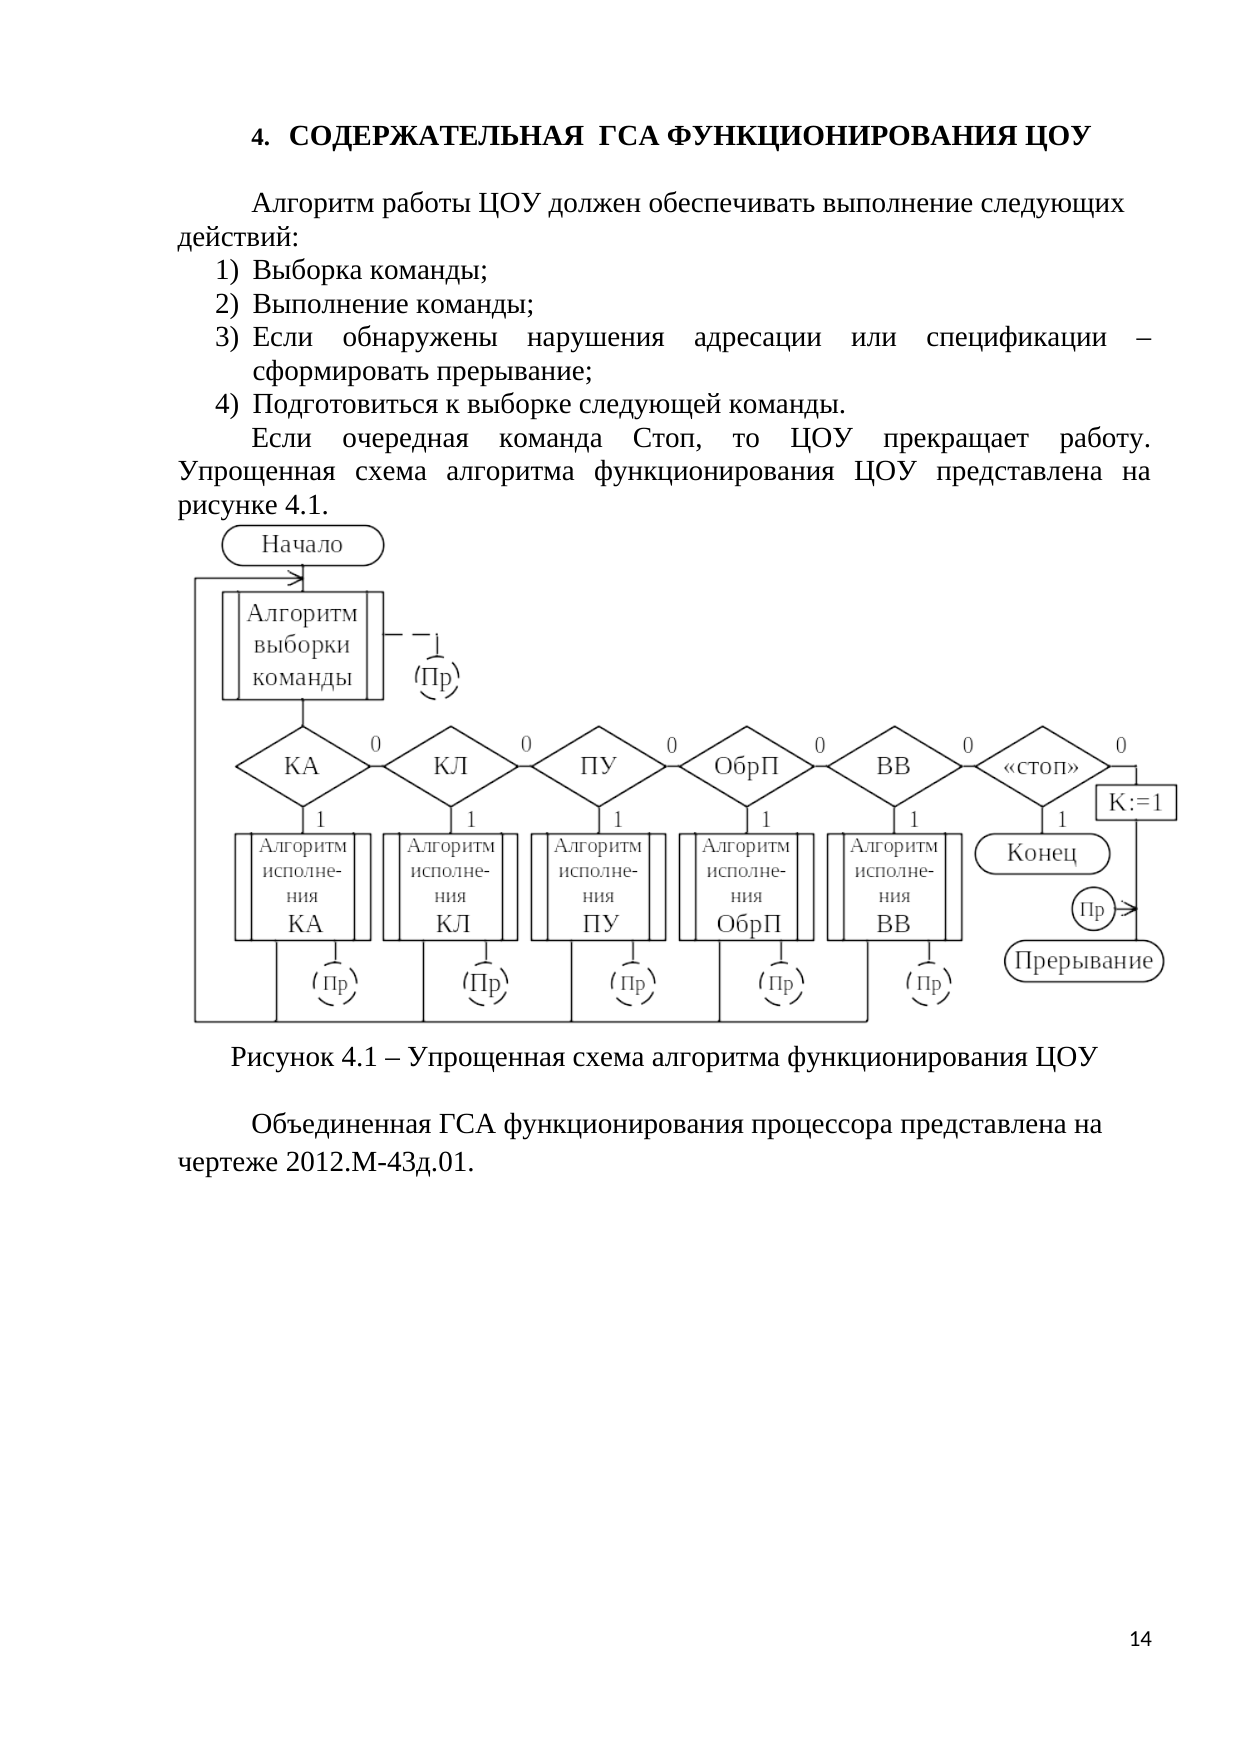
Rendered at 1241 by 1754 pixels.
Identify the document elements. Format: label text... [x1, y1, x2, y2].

list Если обнаружены нарушения адресации или спецификации – сформировать прерывание; [215, 319, 1152, 386]
list Выполнение команды; [215, 286, 1152, 319]
list СОДЕРЖАТЕЛЬНАЯ ГСА ФУНКЦИОНИРОВАНИЯ ЦОУ [251, 118, 1152, 152]
text Если очередная команда Стоп, то ЦОУ прекращает работу. Упрощенная схема алгоритма функционирования ЦОУ представлена на рисунке 4.1. [177, 420, 1152, 521]
list Выборка команды; [215, 252, 1152, 286]
text Рисунок 4.1 – Упрощенная схема алгоритма функционирования ЦОУ [177, 521, 1152, 1072]
list Подготовиться к выборке следующей команды. [215, 386, 1152, 420]
text Алгоритм работы ЦОУ должен обеспечивать выполнение следующих действий: [177, 185, 1152, 252]
text Объединенная ГСА функционирования процессора представлена на чертеже 2012.М-43д.01. [177, 1106, 1152, 1178]
